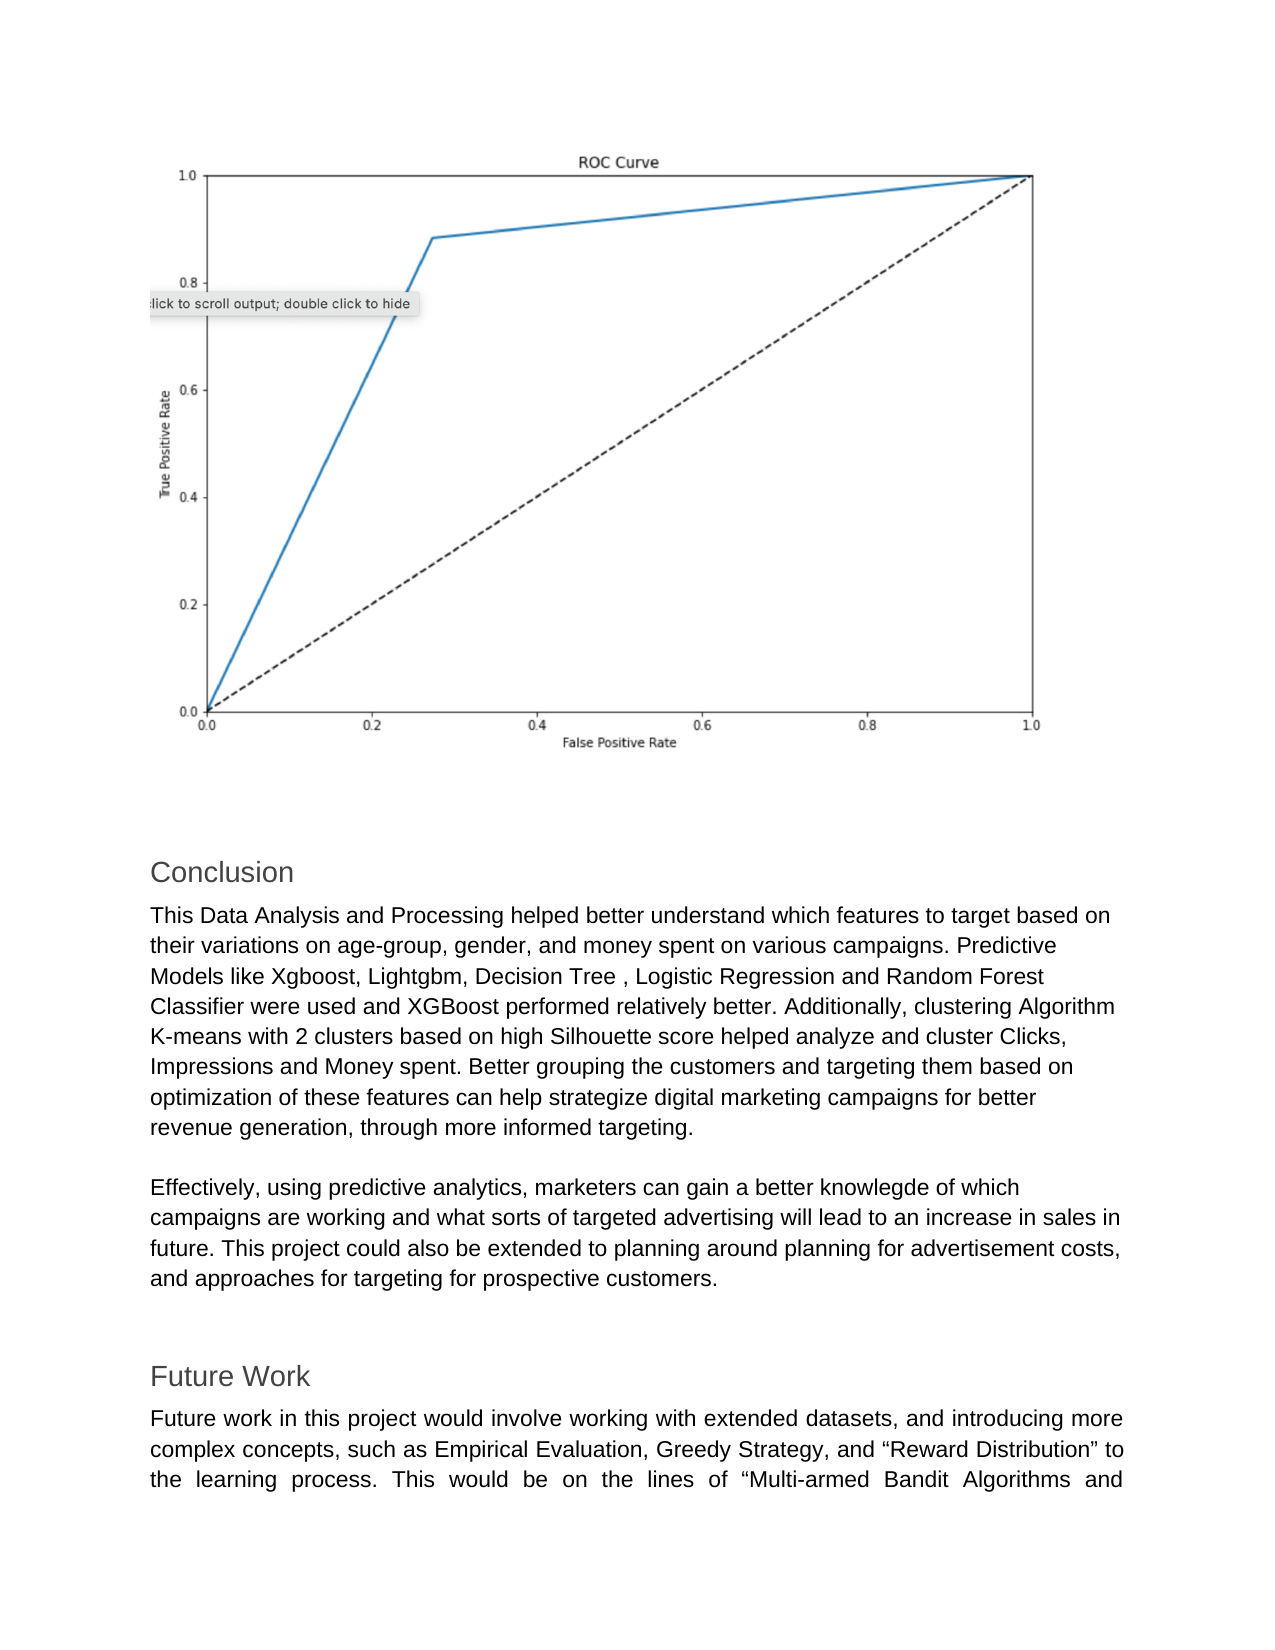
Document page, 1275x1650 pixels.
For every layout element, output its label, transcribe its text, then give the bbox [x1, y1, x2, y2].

text This Data Analysis and Processing helped better understand which features to target based on their variations on age-group, gender, and money spent on various campaigns. Predictive Models like Xgboost, Lightgbm, Decision Tree , Logistic Regression and Random Forest Classifier were used and XGBoost performed relatively better. Additionally, clustering Algorithm K-means with 2 clusters based on high Silhouette score helped analyze and cluster Clicks, Impressions and Money spent. Better grouping the customers and targeting them based on optimization of these features can help strategize digital marketing campaigns for better revenue generation, through more informed targeting. [150, 902, 1125, 1140]
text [150, 1405, 1125, 1492]
subtitle Future Work [150, 1358, 1125, 1392]
text Effectively, using predictive analytics, marketers can gain a better knowlegde of which campaigns are working and what sorts of targeted advertising will lead to an increase in sales in future. This project could also be extended to planning around planning for advertisement costs, and approaches for targeting for prospective customers. [150, 1174, 1125, 1291]
picture [150, 150, 1125, 763]
subtitle Conclusion [150, 855, 1125, 889]
